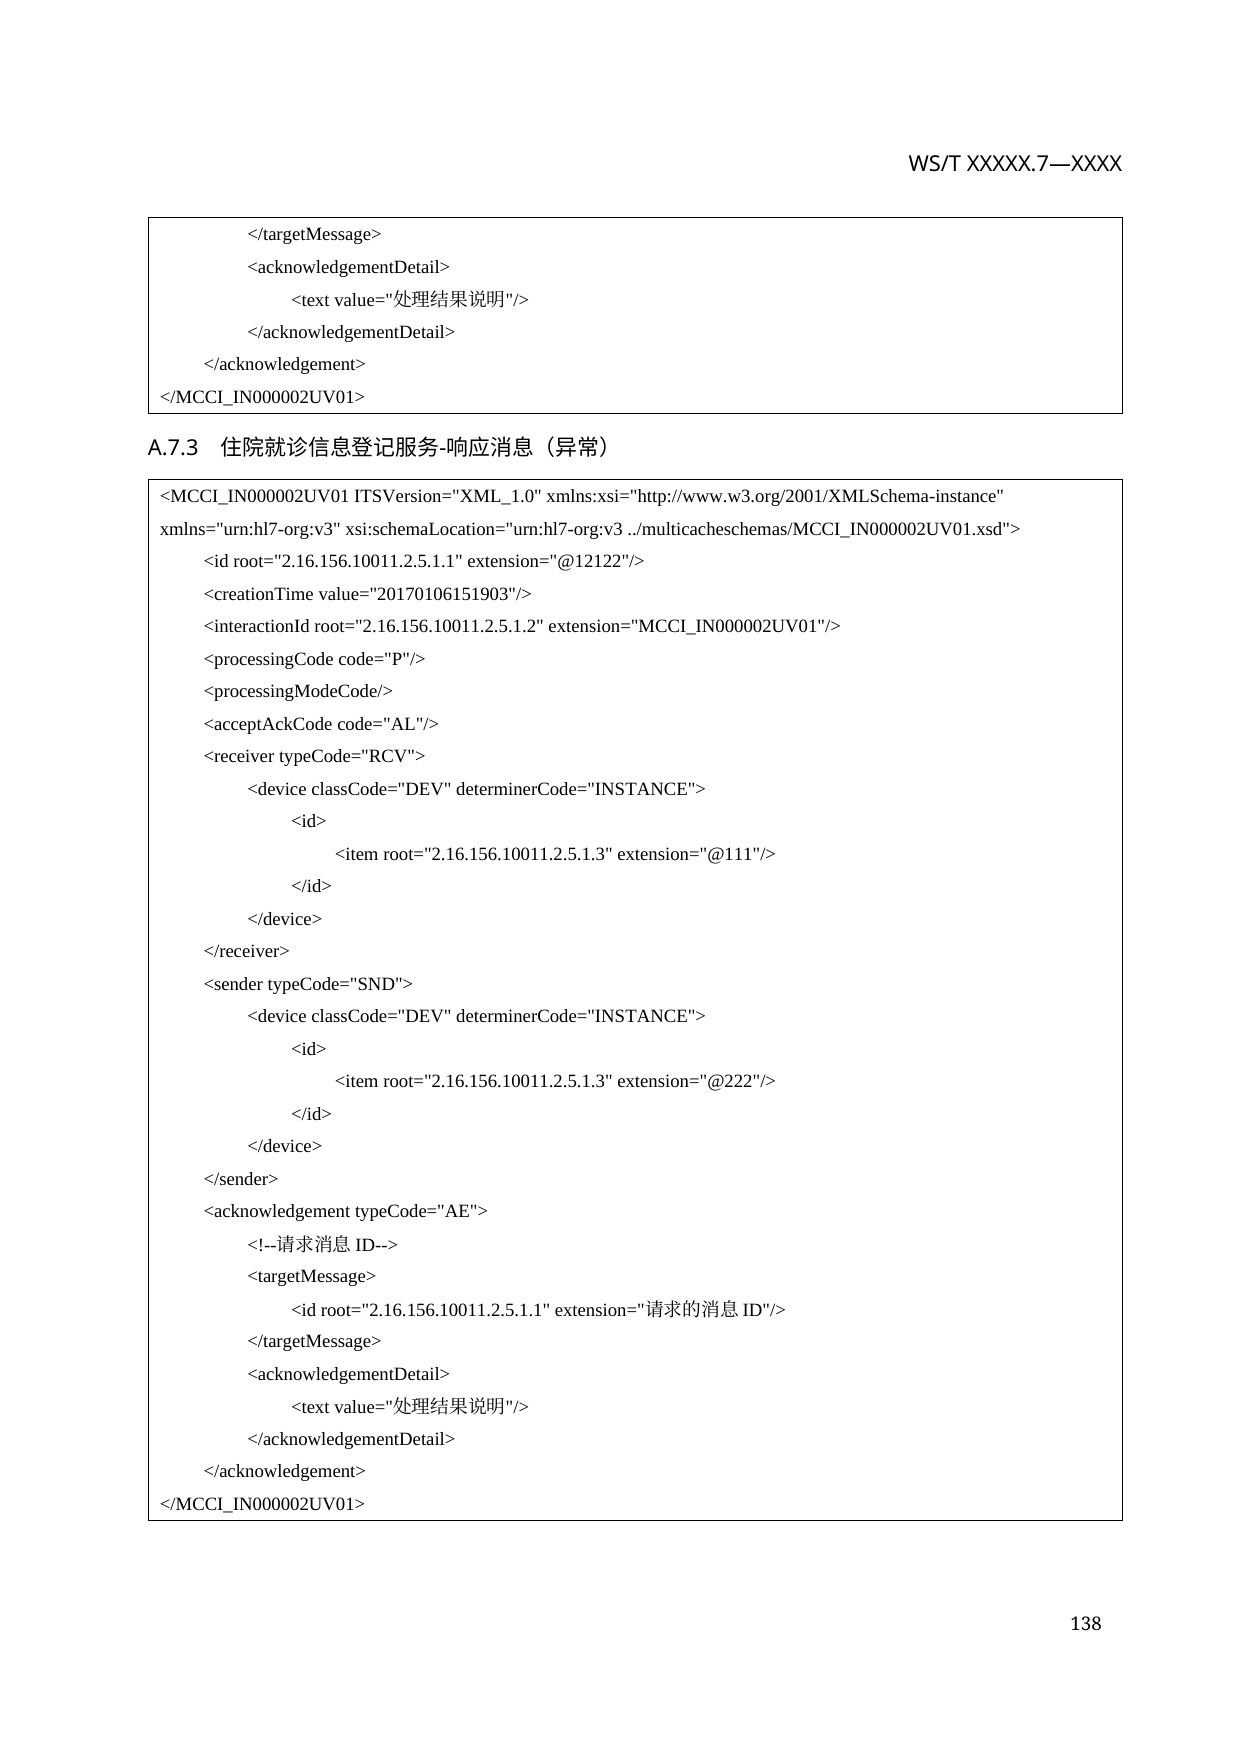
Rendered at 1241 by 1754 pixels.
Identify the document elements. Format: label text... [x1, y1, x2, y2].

text 住院就诊信息登记服务-响应消息（异常） [148, 430, 1122, 462]
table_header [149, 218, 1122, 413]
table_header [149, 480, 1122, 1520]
